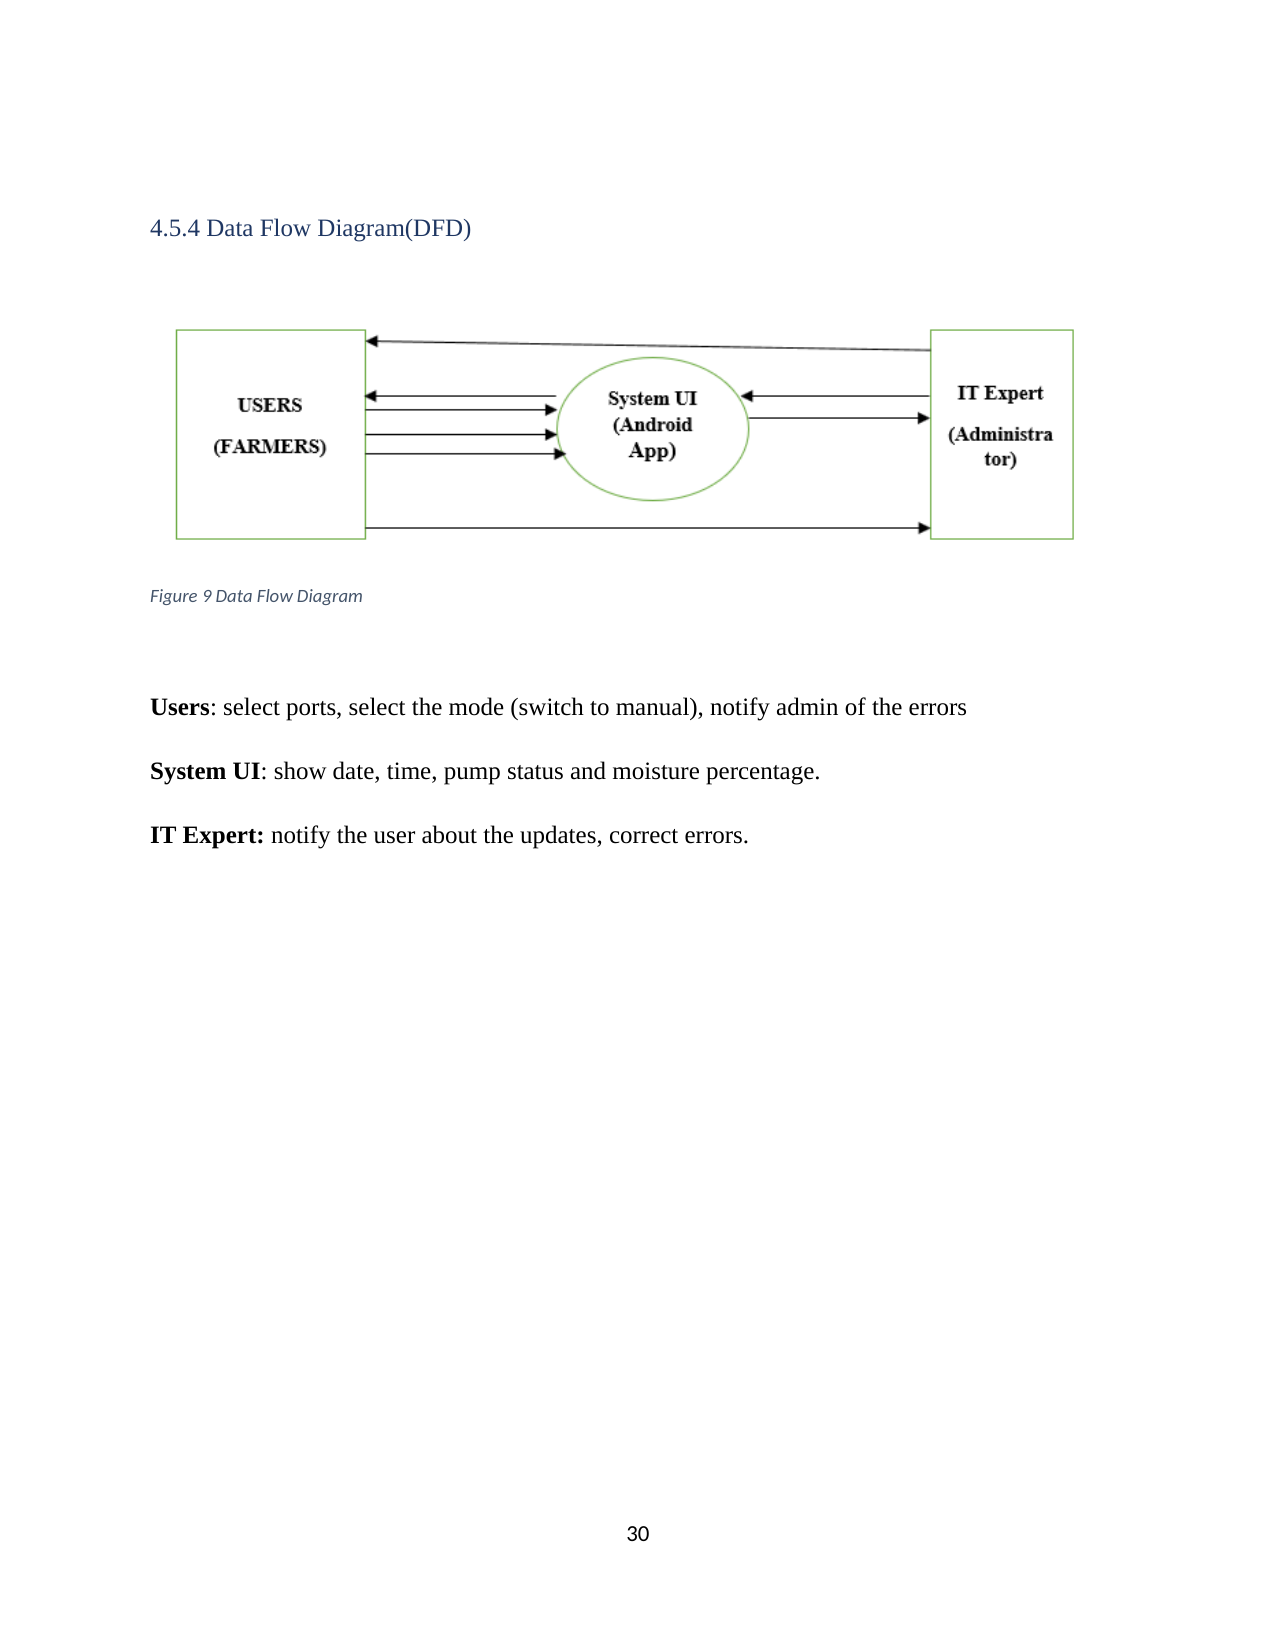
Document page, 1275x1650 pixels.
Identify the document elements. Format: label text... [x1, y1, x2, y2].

subtitle 4.5.4 Data Flow Diagram(DFD) [150, 213, 1125, 242]
picture [150, 243, 1125, 566]
text System UI: show date, time, pump status and moisture percentage. [150, 756, 1125, 784]
text IT Expert: notify the user about the updates, correct errors. [150, 820, 1125, 848]
text Users: select ports, select the mode (switch to manual), notify admin of the errors [150, 692, 1125, 721]
